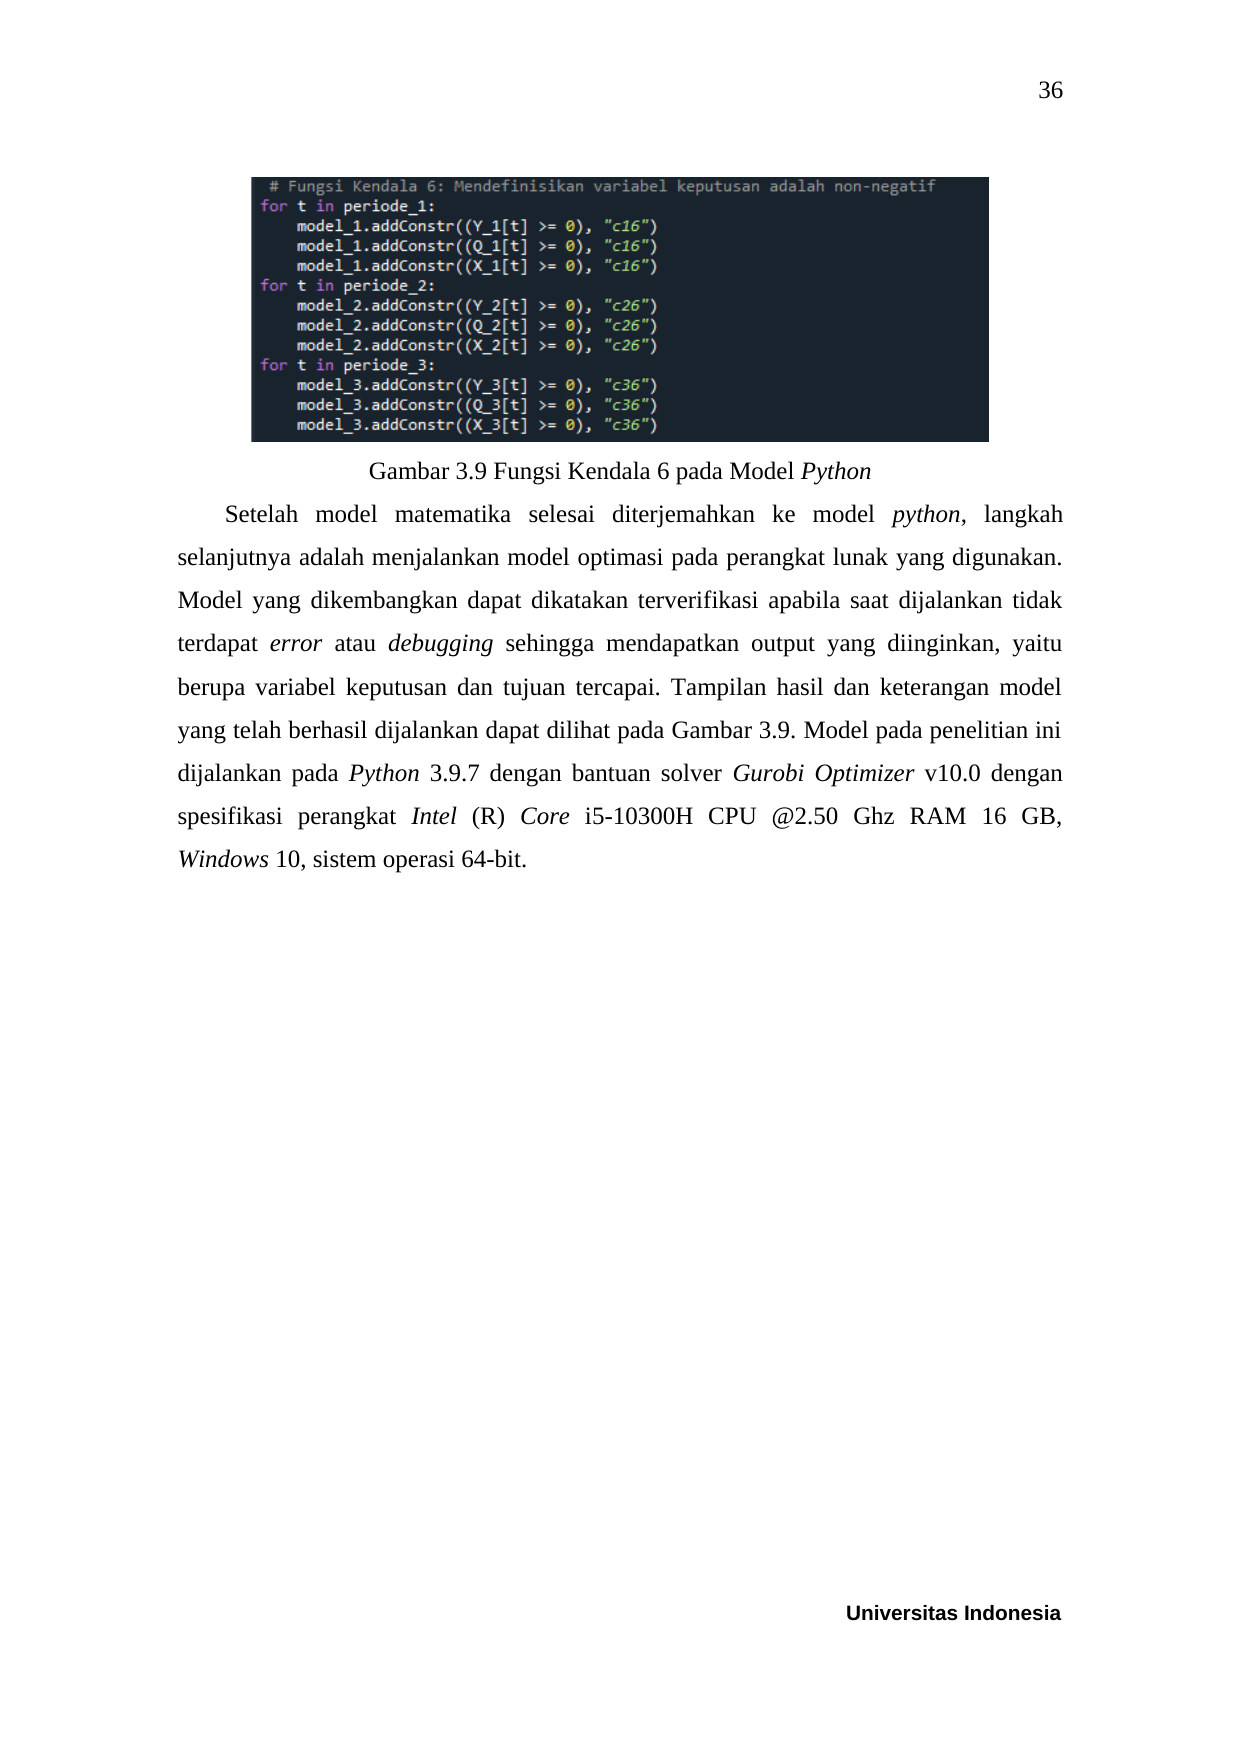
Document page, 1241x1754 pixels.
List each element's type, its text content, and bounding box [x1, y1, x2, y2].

text Setelah model matematika selesai diterjemahkan ke model python, langkah selanjutnya adalah menjalankan model optimasi pada perangkat lunak yang digunakan. Model yang dikembangkan dapat dikatakan terverifikasi apabila saat dijalankan tidak terdapat error atau debugging sehingga mendapatkan output yang diinginkan, yaitu berupa variabel keputusan dan tujuan tercapai. Tampilan hasil dan keterangan model yang telah berhasil dijalankan dapat dilihat pada Gambar 3.9. Model pada penelitian ini dijalankan pada Python 3.9.7 dengan bantuan solver Gurobi Optimizer v10.0 dengan spesifikasi perangkat Intel (R) Core i5-10300H CPU @2.50 Ghz RAM 16 GB, Windows 10, sistem operasi 64-bit. [177, 499, 1063, 873]
picture [251, 177, 989, 442]
text Gambar 3.9 Fungsi Kendala 6 pada Model Python [177, 456, 1063, 485]
